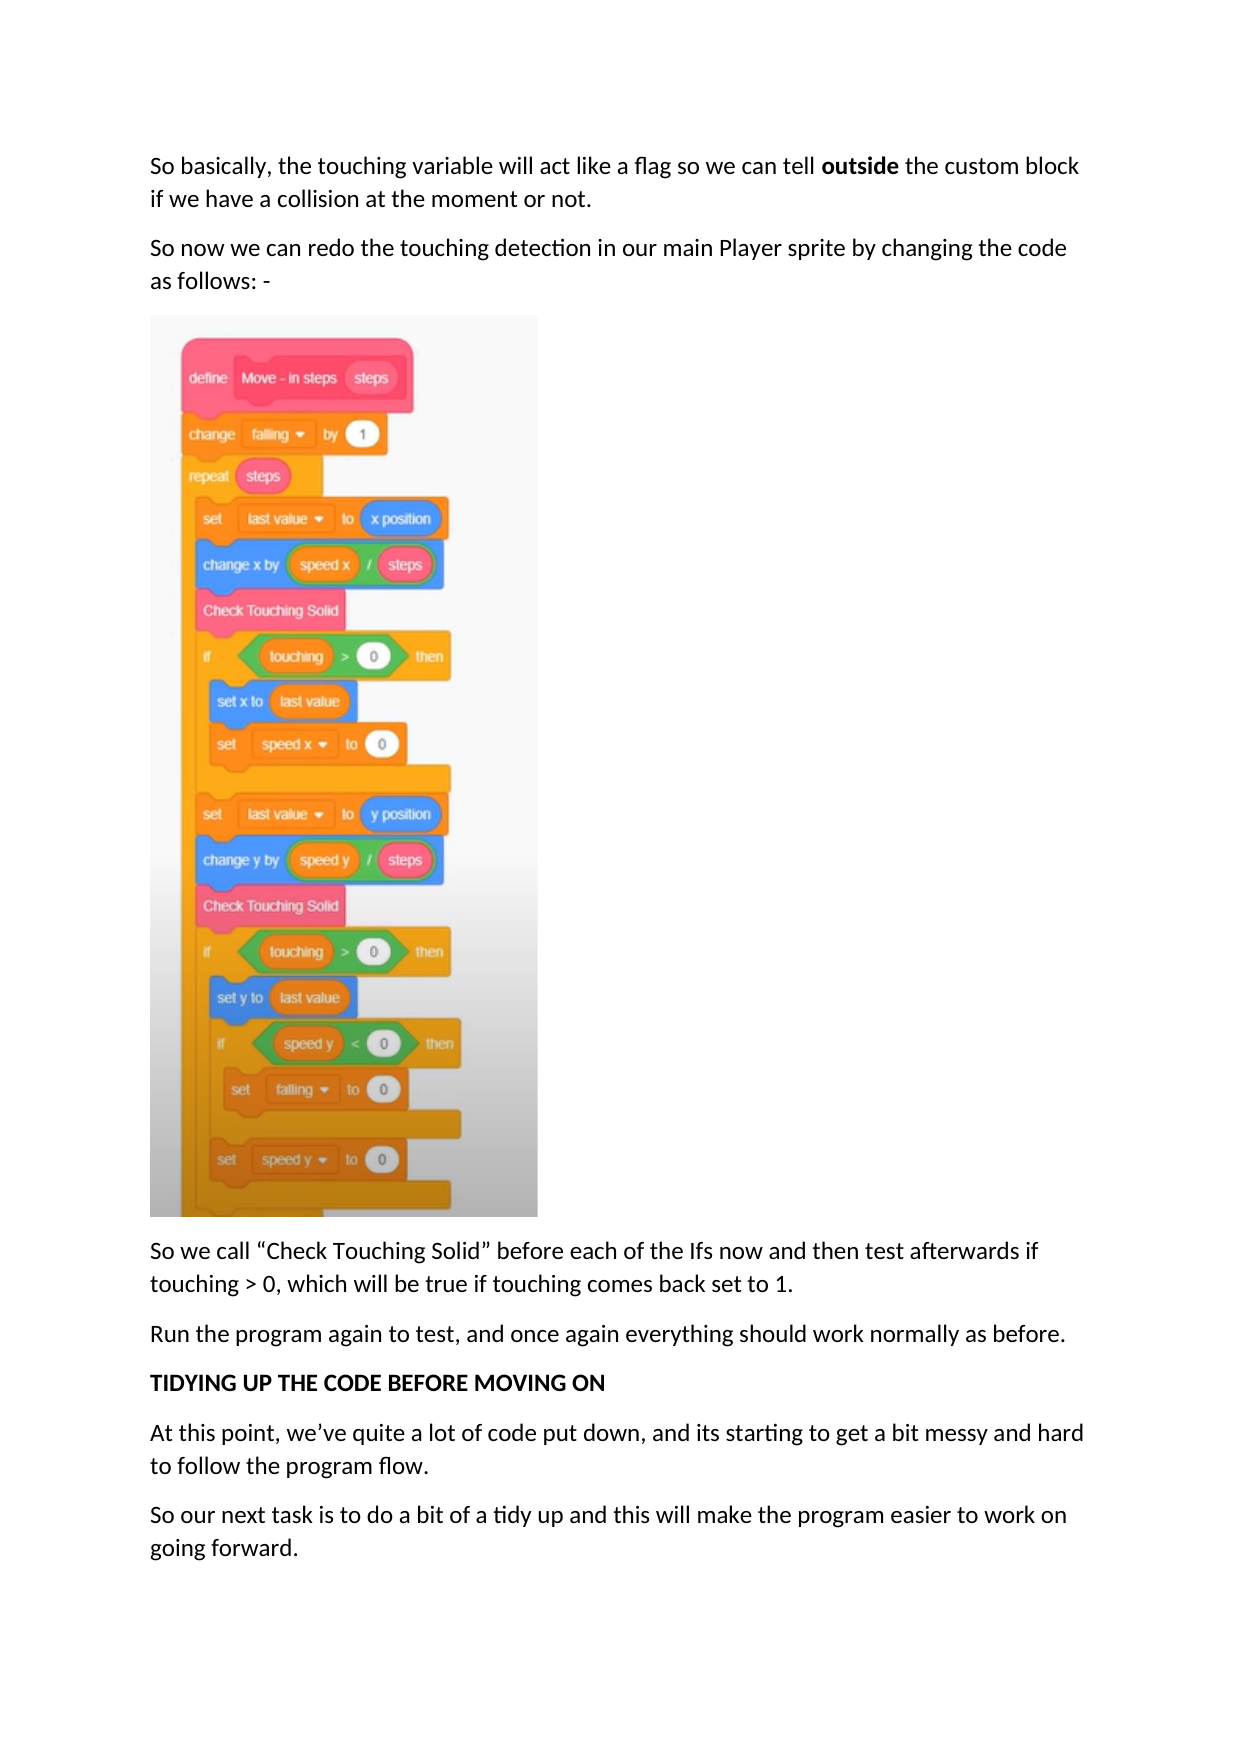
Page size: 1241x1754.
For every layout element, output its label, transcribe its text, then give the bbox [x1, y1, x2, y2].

text So now we can redo the touching detection in our main Player sprite by changing the code as follows: - [150, 232, 1090, 296]
text TIDYING UP THE CODE BEFORE MOVING ON [150, 1368, 1090, 1398]
text So our next task is to do a bit of a tidy up and this will make the program easier to work on going forward. [150, 1500, 1090, 1563]
text So basically, the touching variable will act like a flag so we can tell outside the custom block if we have a collision at the moment or not. [150, 150, 1090, 213]
text Run the program again to test, and once again everything should work normally as before. [150, 1318, 1090, 1348]
text So we call “Check Touching Solid” before each of the Ifs now and then test afterwards if touching > 0, which will be true if touching comes back set to 1. [150, 1236, 1090, 1299]
picture [150, 315, 538, 1217]
text At this point, we’ve quite a lot of code put down, and its starting to get a bit messy and hard to follow the program flow. [150, 1417, 1090, 1481]
